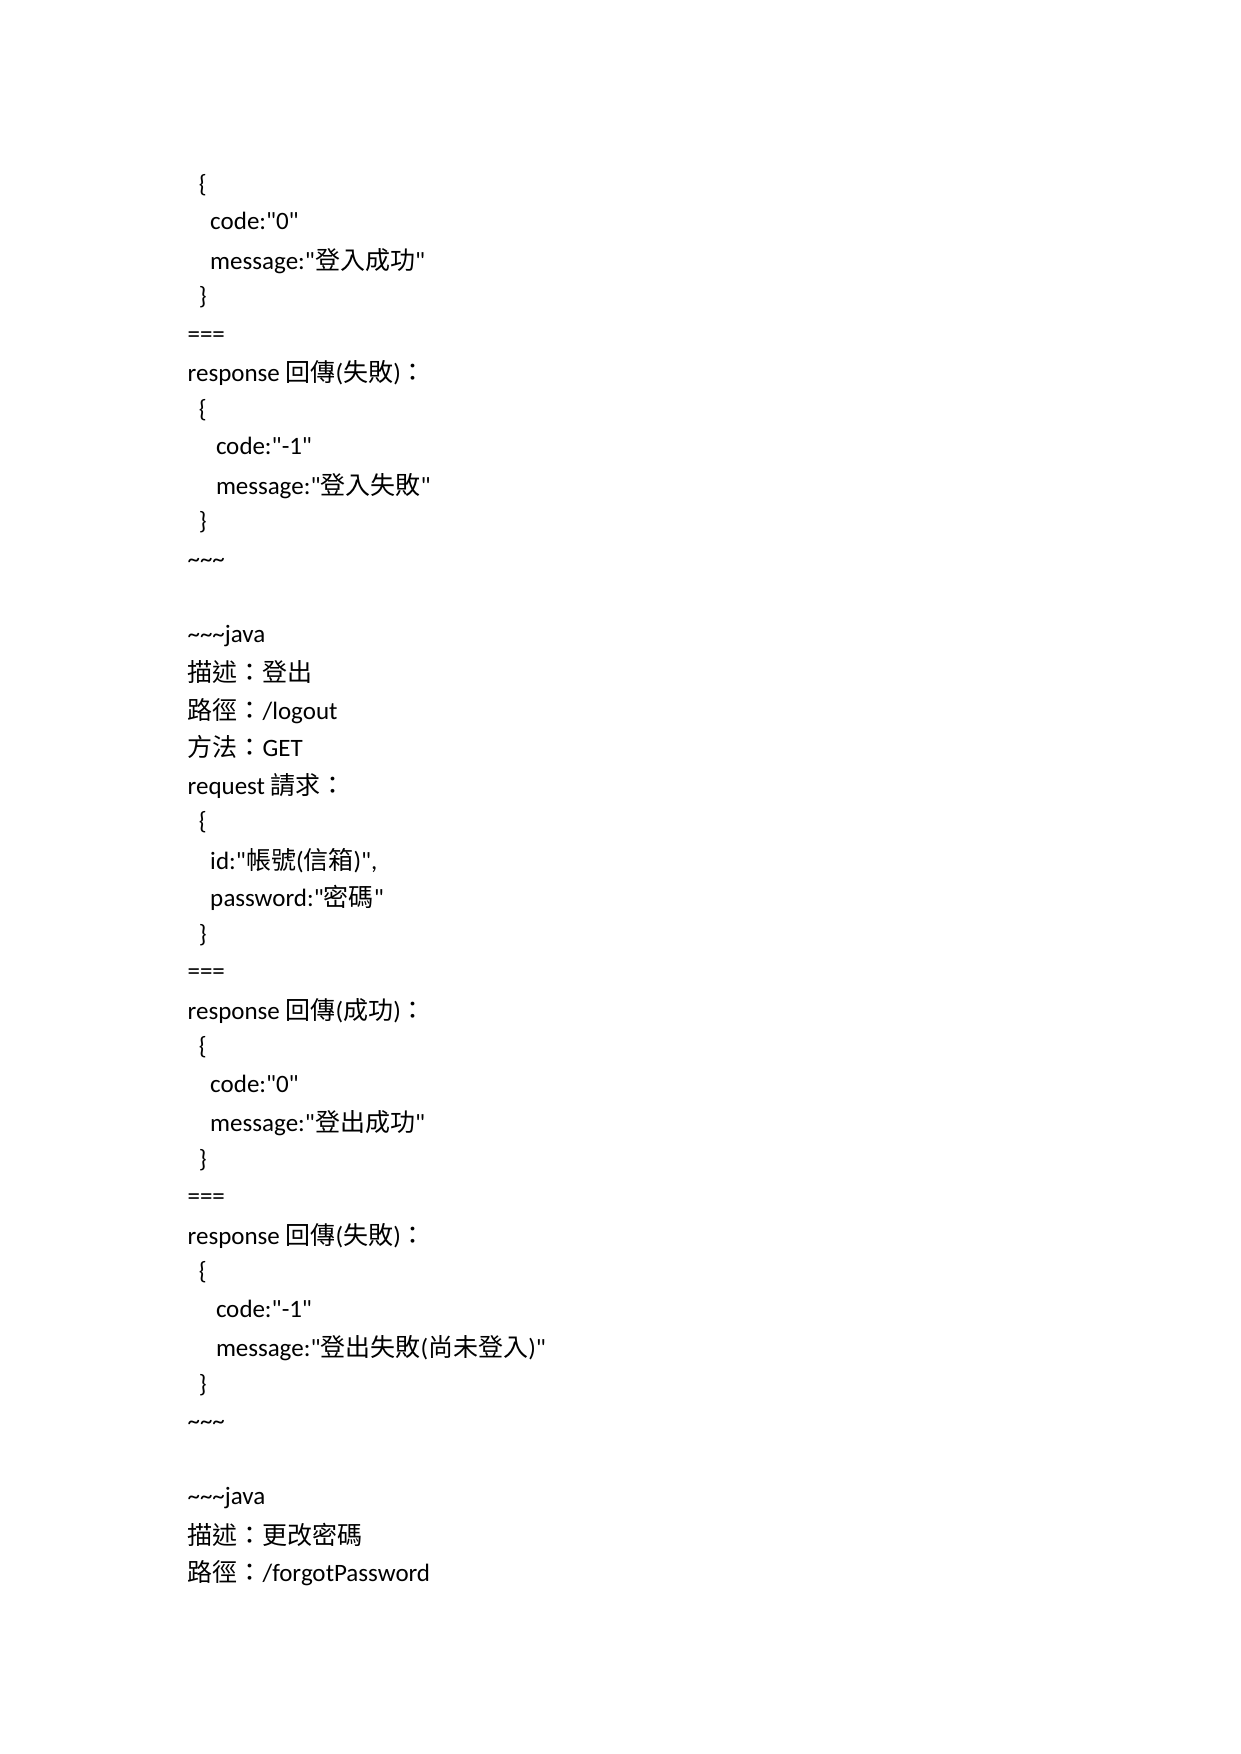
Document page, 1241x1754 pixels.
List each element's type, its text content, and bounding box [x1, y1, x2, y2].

text } [187, 277, 1053, 314]
text } [187, 914, 1053, 952]
text { [187, 1027, 1053, 1064]
text ~~~java [187, 614, 1053, 652]
text code:"-1" [187, 1289, 1053, 1327]
text ~~~java [187, 1477, 1053, 1514]
text { [187, 164, 1053, 202]
text message:"登出失敗(尚未登入)" [187, 1327, 1053, 1364]
text password:"密碼" [187, 877, 1053, 914]
text { [187, 389, 1053, 427]
text code:"-1" [187, 427, 1053, 464]
text message:"登入成功" [187, 239, 1053, 277]
text } [187, 502, 1053, 539]
text id:"帳號(信箱)", [187, 839, 1053, 877]
text 描述：更改密碼 [187, 1514, 1053, 1552]
text response 回傳(成功)： [187, 989, 1053, 1027]
text message:"登入失敗" [187, 464, 1053, 502]
text code:"0" [187, 202, 1053, 239]
text 描述：登出 [187, 652, 1053, 689]
text 路徑：/logout [187, 689, 1053, 727]
text 路徑：/forgotPassword [187, 1552, 1053, 1589]
text === [187, 1177, 1053, 1214]
text === [187, 314, 1053, 352]
text { [187, 1252, 1053, 1289]
text request 請求： [187, 764, 1053, 802]
text 方法：GET [187, 727, 1053, 764]
text === [187, 952, 1053, 989]
text response 回傳(失敗)： [187, 352, 1053, 389]
text { [187, 802, 1053, 839]
text ~~~ [187, 1402, 1053, 1439]
text ~~~ [187, 539, 1053, 577]
text } [187, 1139, 1053, 1177]
text } [187, 1364, 1053, 1402]
text code:"0" [187, 1064, 1053, 1102]
text response 回傳(失敗)： [187, 1214, 1053, 1252]
text message:"登出成功" [187, 1102, 1053, 1139]
